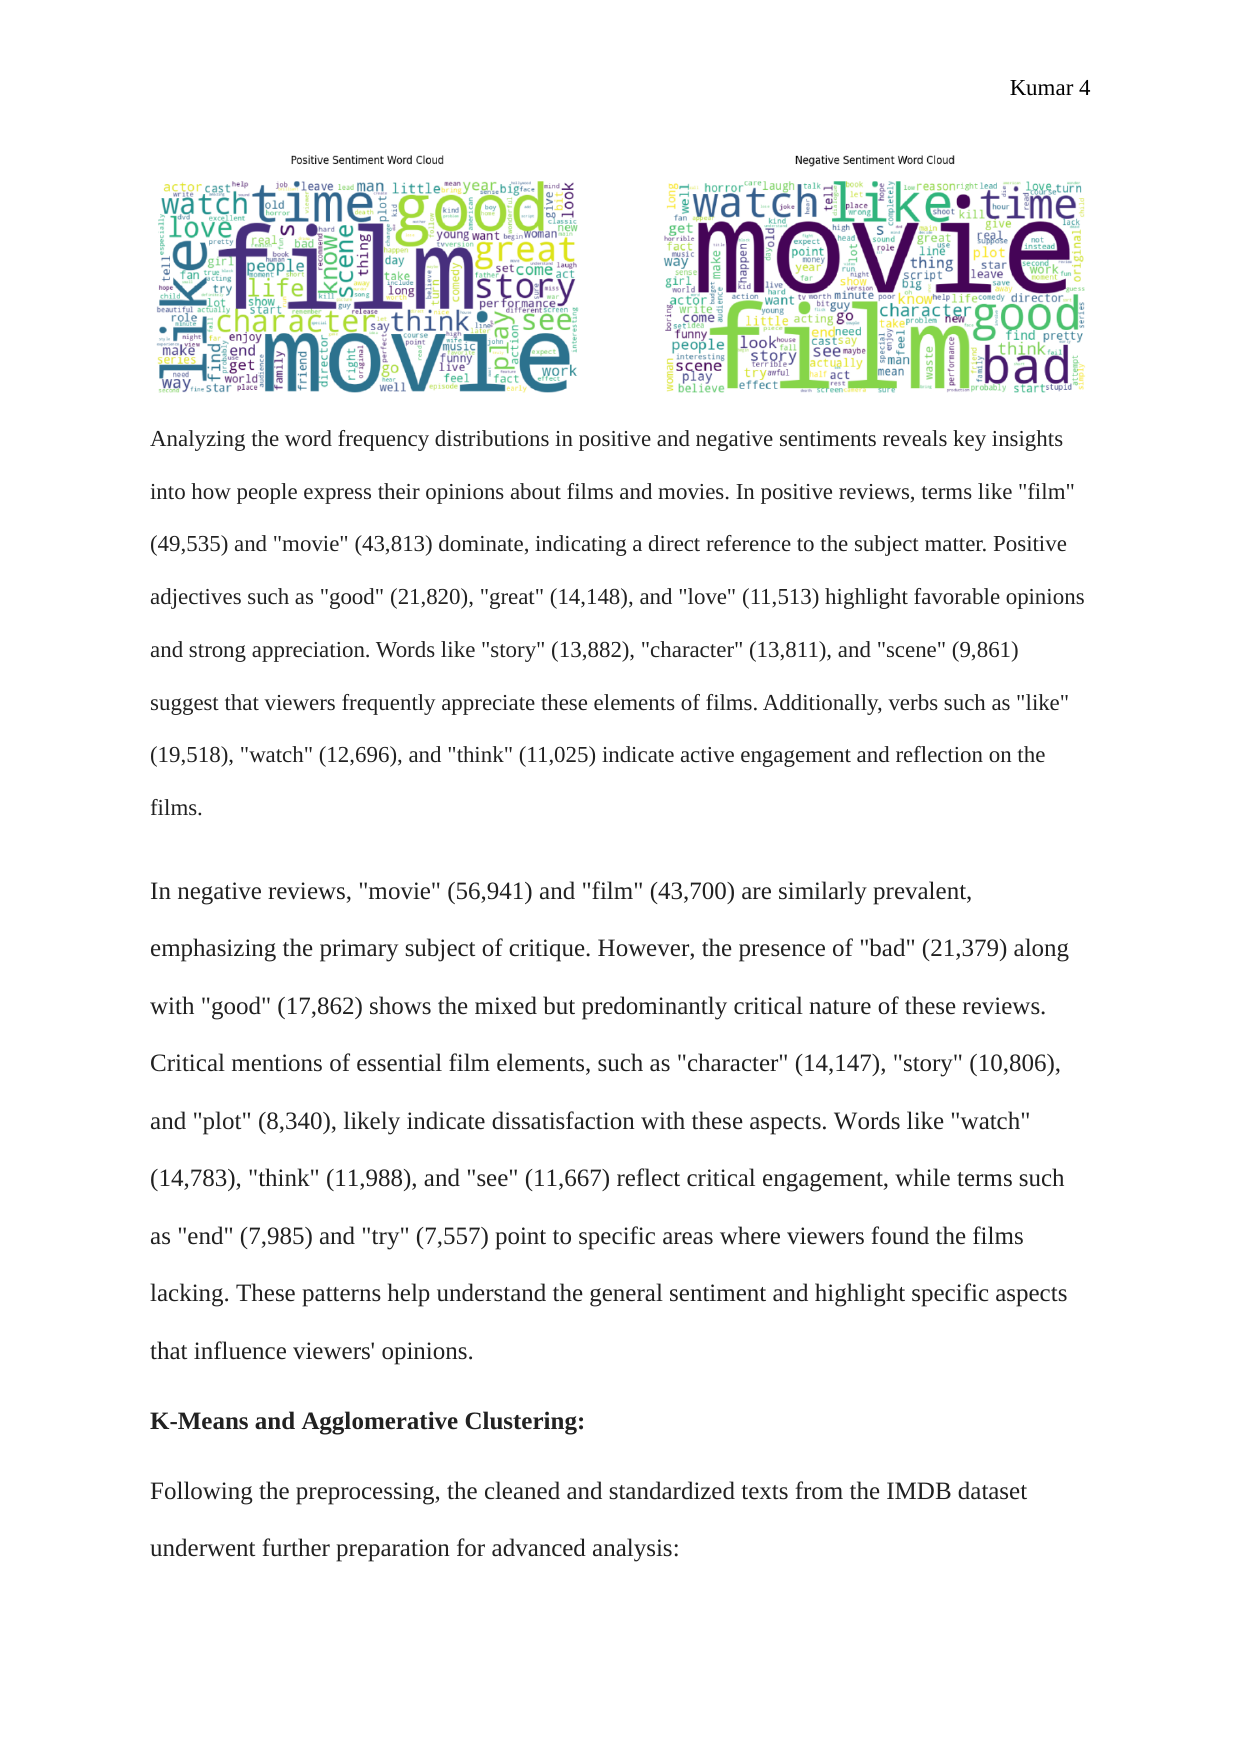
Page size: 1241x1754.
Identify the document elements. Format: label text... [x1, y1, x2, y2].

text Analyzing the word frequency distributions in positive and negative sentiments reveals key insights into how people express their opinions about films and movies. In positive reviews, terms like "film" (49,535) and "movie" (43,813) dominate, indicating a direct reference to the subject matter. Positive adjectives such as "good" (21,820), "great" (14,148), and "love" (11,513) highlight favorable opinions and strong appreciation. Words like "story" (13,882), "character" (13,811), and "scene" (9,861) suggest that viewers frequently appreciate these elements of films. Additionally, verbs such as "like" (19,518), "watch" (12,696), and "think" (11,025) indicate active engagement and reflection on the films. [150, 399, 1090, 820]
text Following the preprocessing, the cleaned and standardized texts from the IMDB dataset underwent further preparation for advanced analysis: [150, 1476, 1090, 1562]
picture [150, 150, 1091, 399]
text K-Means and Agglomerative Clustering: [150, 1406, 1090, 1434]
text In negative reviews, "movie" (56,941) and "film" (43,700) are similarly prevalent, emphasizing the primary subject of critique. However, the presence of "bad" (21,379) along with "good" (17,862) shows the mixed but predominantly critical nature of these reviews. Critical mentions of essential film elements, such as "character" (14,147), "story" (10,806), and "plot" (8,340), likely indicate dissatisfaction with these aspects. Words like "watch" (14,783), "think" (11,988), and "see" (11,667) reflect critical engagement, while terms such as "end" (7,985) and "try" (7,557) point to specific areas where viewers found the films lacking. These patterns help understand the general sentiment and highlight specific aspects that influence viewers' opinions. [150, 876, 1090, 1364]
